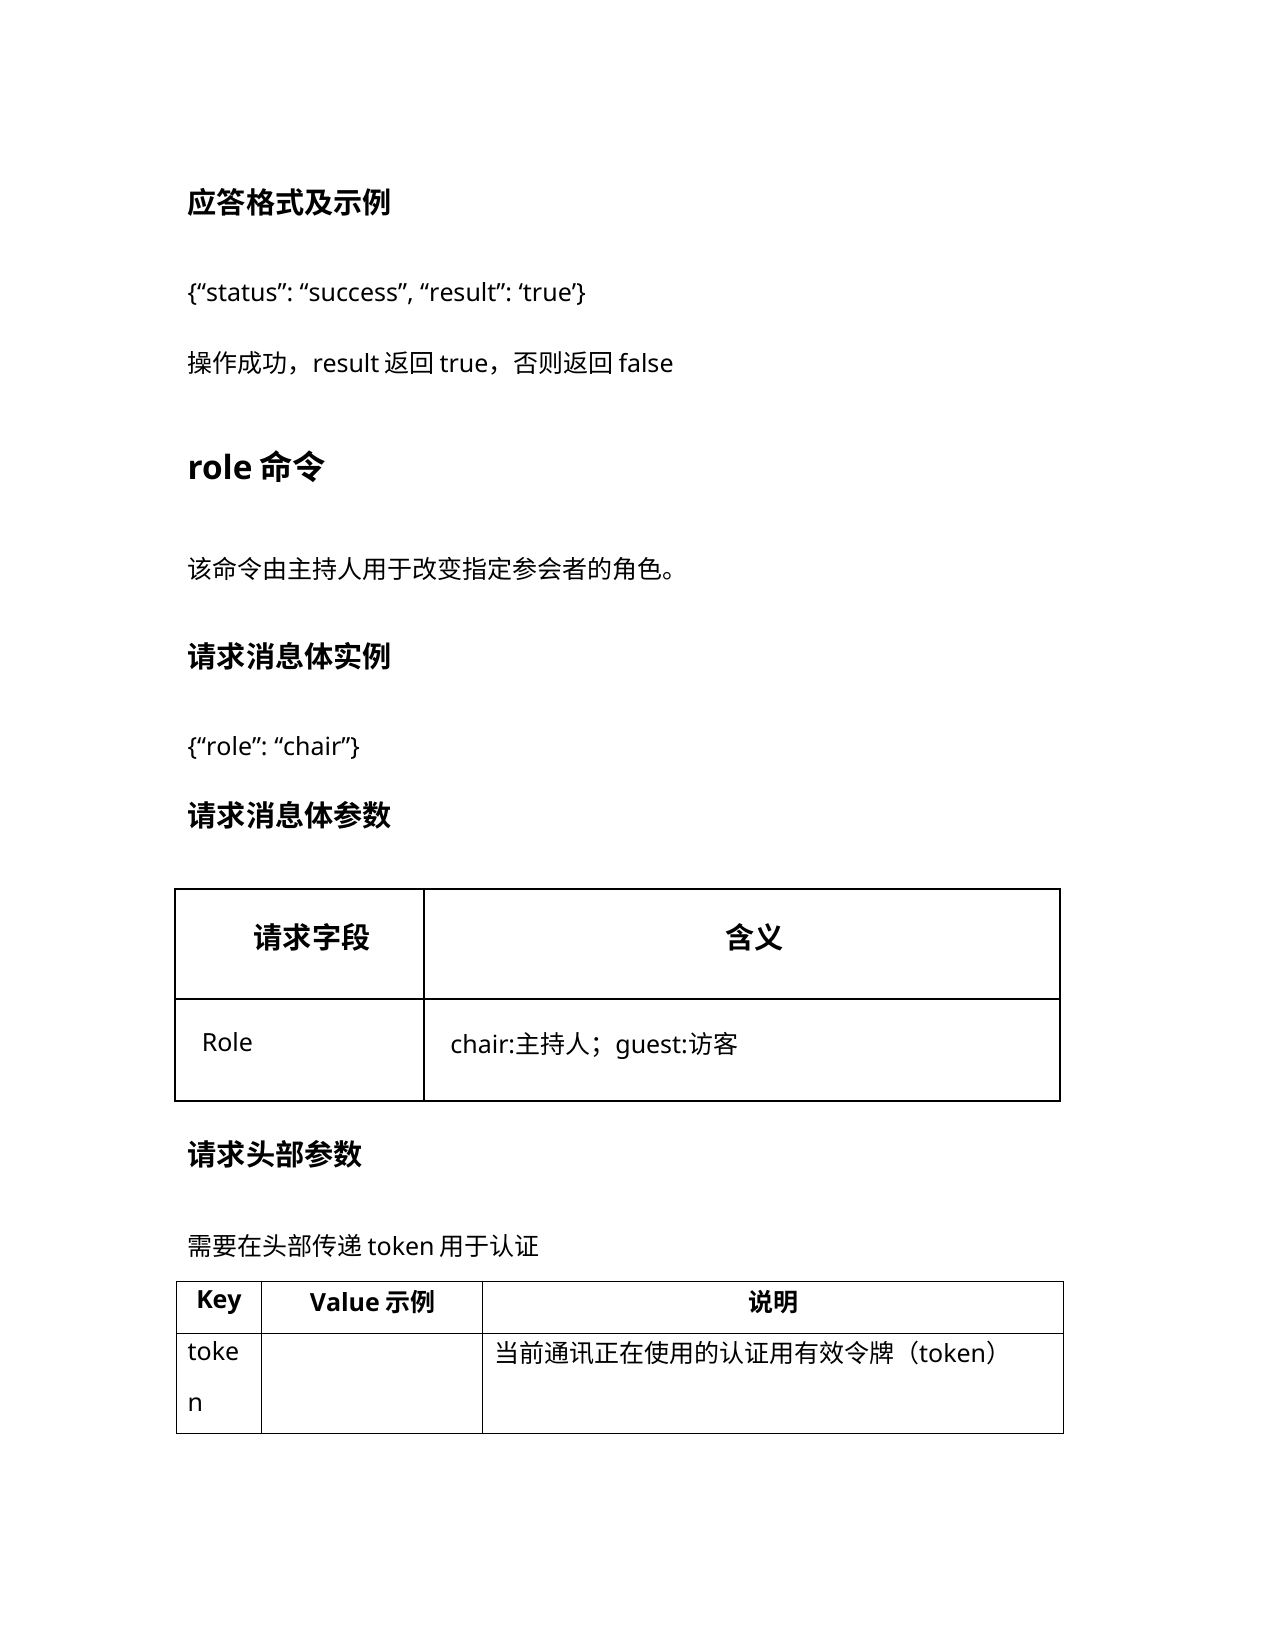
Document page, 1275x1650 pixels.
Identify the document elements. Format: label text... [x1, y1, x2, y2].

table_cell token [177, 1334, 261, 1433]
table_header 含义 [425, 890, 1059, 997]
subtitle 请求头部参数 [187, 1131, 1087, 1173]
text 需要在头部传递token用于认证 [187, 1227, 1087, 1263]
table_cell chair:主持人；guest:访客 [425, 1000, 1059, 1100]
subtitle role命令 [187, 440, 1087, 489]
table_header 请求字段 [176, 890, 423, 997]
subtitle 应答格式及示例 [187, 179, 1087, 221]
text {“role”: “chair”} [187, 729, 1087, 763]
text {“status”: “success”, “result”: ‘true’} [187, 275, 1087, 309]
subtitle 请求消息体实例 [187, 633, 1087, 676]
table_header 说明 [483, 1282, 1063, 1333]
text 该命令由主持人用于改变指定参会者的角色。 [187, 550, 1079, 586]
table_cell Role [176, 1000, 423, 1100]
table_header Value示例 [262, 1282, 482, 1333]
table_cell [262, 1334, 482, 1433]
table_cell 当前通讯正在使用的认证用有效令牌（token） [483, 1334, 1063, 1433]
table_header Key [177, 1282, 261, 1333]
subtitle 请求消息体参数 [187, 792, 1087, 834]
text 操作成功，result返回true，否则返回false [187, 343, 1087, 379]
